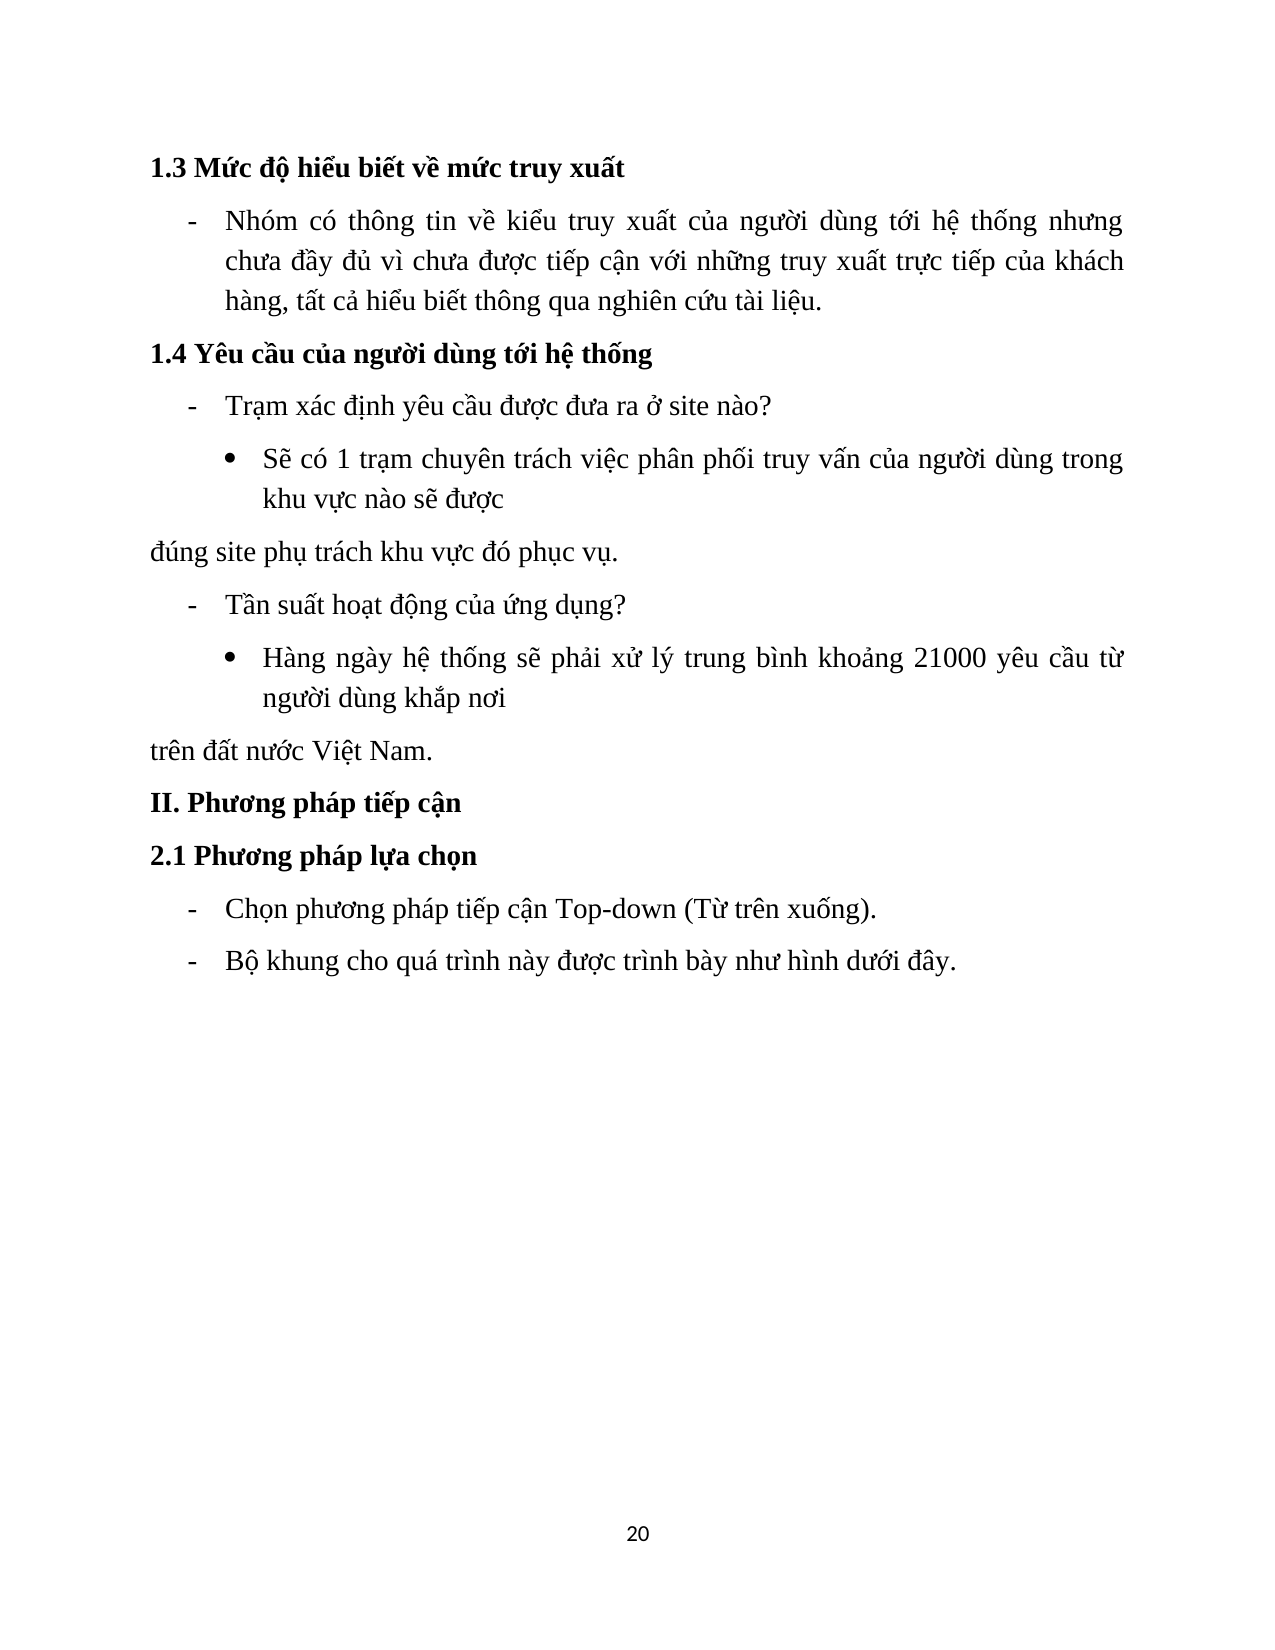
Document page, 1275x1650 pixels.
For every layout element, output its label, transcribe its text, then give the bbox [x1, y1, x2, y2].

list Hàng ngày hệ thống sẽ phải xử lý trung bình khoảng 21000 yêu cầu từ người dùng khắp nơi [225, 640, 1125, 713]
list Nhóm có thông tin về kiểu truy xuất của người dùng tới hệ thống nhưng chưa đầy đủ vì chưa được tiếp cận với những truy xuất trực tiếp của khách hàng, tất cả hiểu biết thông qua nghiên cứu tài liệu. [187, 203, 1125, 317]
subtitle 1.4 Yêu cầu của người dùng tới hệ thống [150, 336, 1125, 369]
list Tần suất hoạt động của ứng dụng? [187, 587, 1125, 621]
subtitle 2.1 Phương pháp lựa chọn [150, 838, 1125, 872]
subtitle 1.3 Mức độ hiểu biết về mức truy xuất [150, 150, 1125, 183]
text đúng site phụ trách khu vực đó phục vụ. [150, 534, 1125, 568]
list Bộ khung cho quá trình này được trình bày như hình dưới đây. [187, 943, 1125, 977]
list Chọn phương pháp tiếp cận Top-down (Từ trên xuống). [187, 891, 1125, 924]
list Trạm xác định yêu cầu được đưa ra ở site nào? [187, 388, 1125, 422]
list Sẽ có 1 trạm chuyên trách việc phân phối truy vấn của người dùng trong khu vực nào sẽ được [225, 441, 1125, 515]
text trên đất nước Việt Nam. [150, 733, 1125, 766]
subtitle II. Phương pháp tiếp cận [150, 785, 1125, 819]
